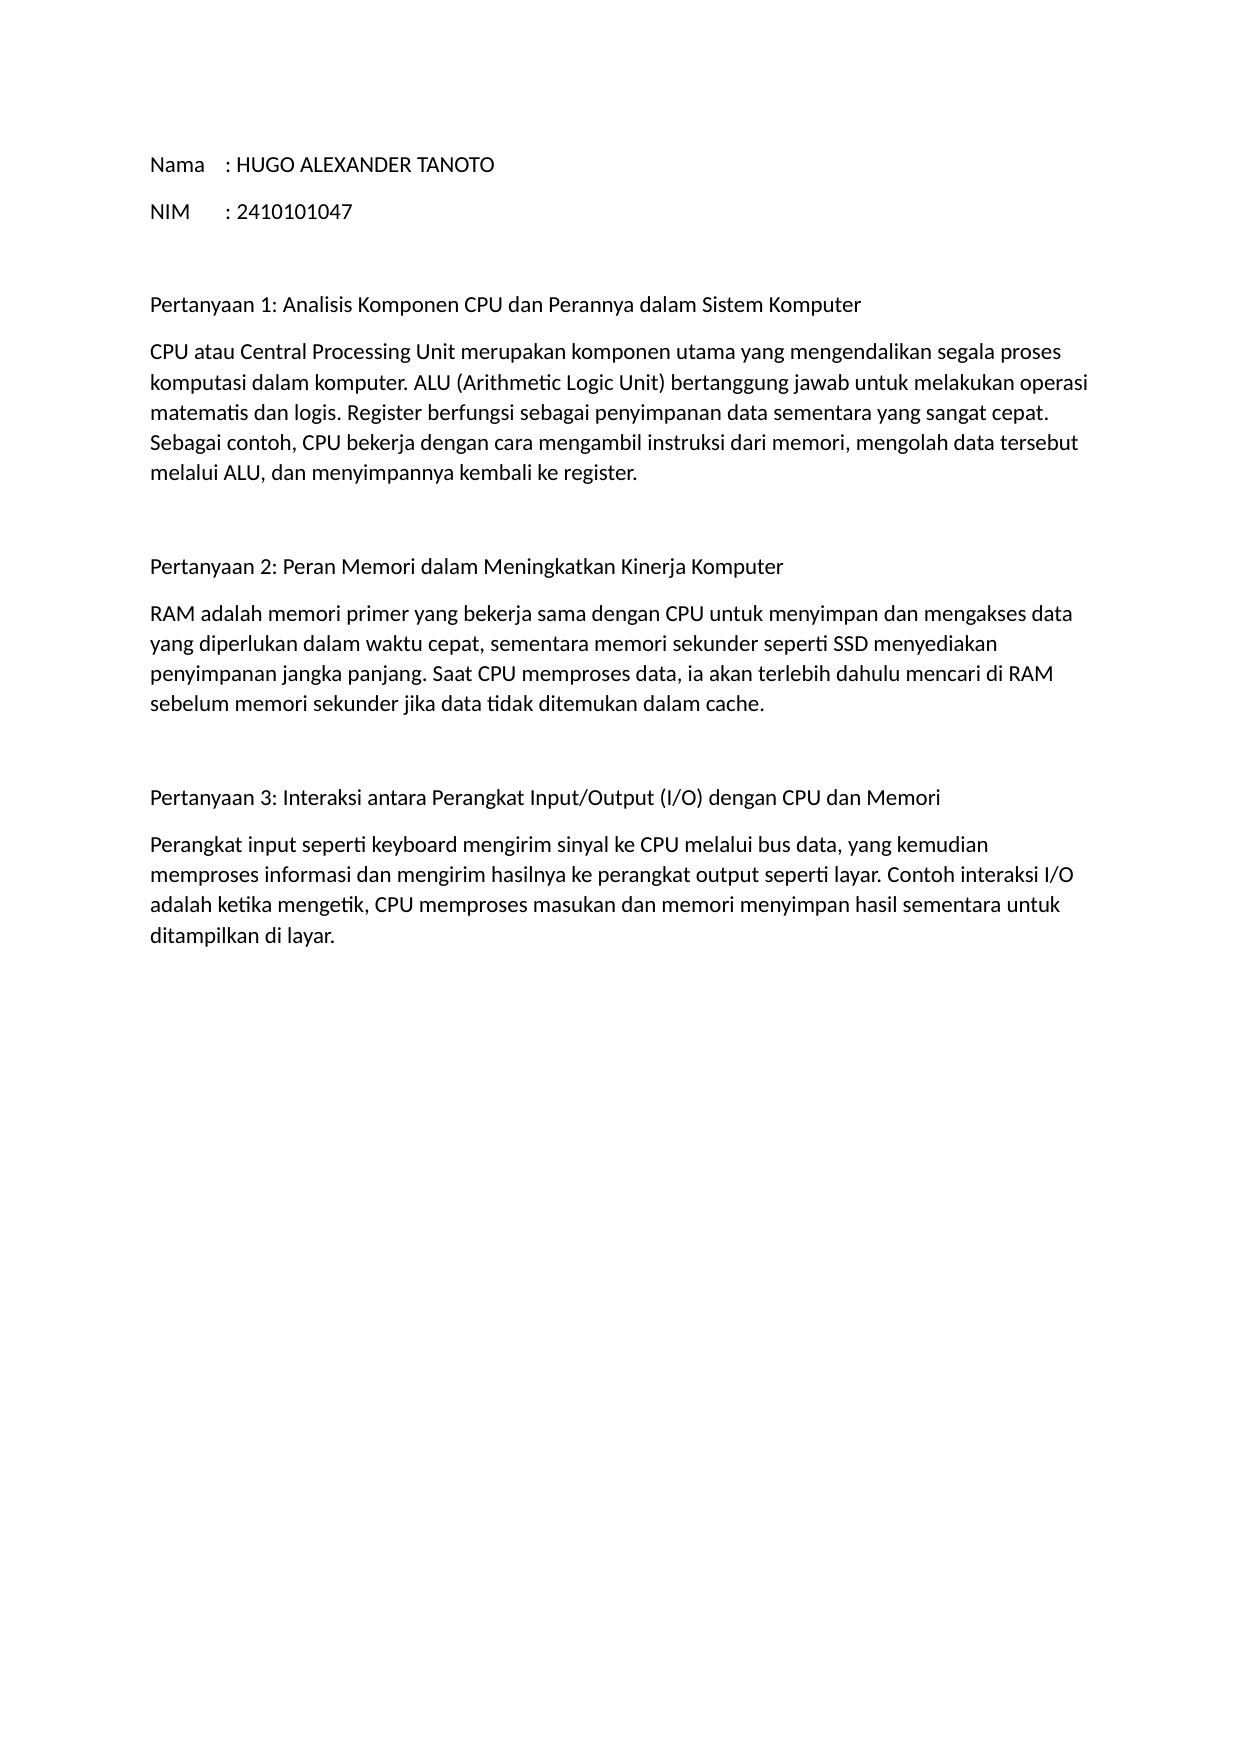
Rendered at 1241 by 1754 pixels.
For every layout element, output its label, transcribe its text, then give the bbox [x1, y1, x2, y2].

text RAM adalah memori primer yang bekerja sama dengan CPU untuk menyimpan dan mengakses data yang diperlukan dalam waktu cepat, sementara memori sekunder seperti SSD menyediakan penyimpanan jangka panjang. Saat CPU memproses data, ia akan terlebih dahulu mencari di RAM sebelum memori sekunder jika data tidak ditemukan dalam cache. [150, 599, 1090, 718]
text Pertanyaan 2: Peran Memori dalam Meningkatkan Kinerja Komputer [150, 552, 1090, 580]
text Perangkat input seperti keyboard mengirim sinyal ke CPU melalui bus data, yang kemudian memproses informasi dan mengirim hasilnya ke perangkat output seperti layar. Contoh interaksi I/O adalah ketika mengetik, CPU memproses masukan dan memori menyimpan hasil sementara untuk ditampilkan di layar. [150, 830, 1090, 949]
text Pertanyaan 3: Interaksi antara Perangkat Input/Output (I/O) dengan CPU dan Memori [150, 783, 1090, 811]
text NIM : 2410101047 [150, 197, 1090, 225]
text Nama : HUGO ALEXANDER TANOTO [150, 150, 1090, 178]
text Pertanyaan 1: Analisis Komponen CPU dan Perannya dalam Sistem Komputer [150, 291, 1090, 319]
text CPU atau Central Processing Unit merupakan komponen utama yang mengendalikan segala proses komputasi dalam komputer. ALU (Arithmetic Logic Unit) bertanggung jawab untuk melakukan operasi matematis dan logis. Register berfungsi sebagai penyimpanan data sementara yang sangat cepat. Sebagai contoh, CPU bekerja dengan cara mengambil instruksi dari memori, mengolah data tersebut melalui ALU, dan menyimpannya kembali ke register. [150, 337, 1090, 486]
